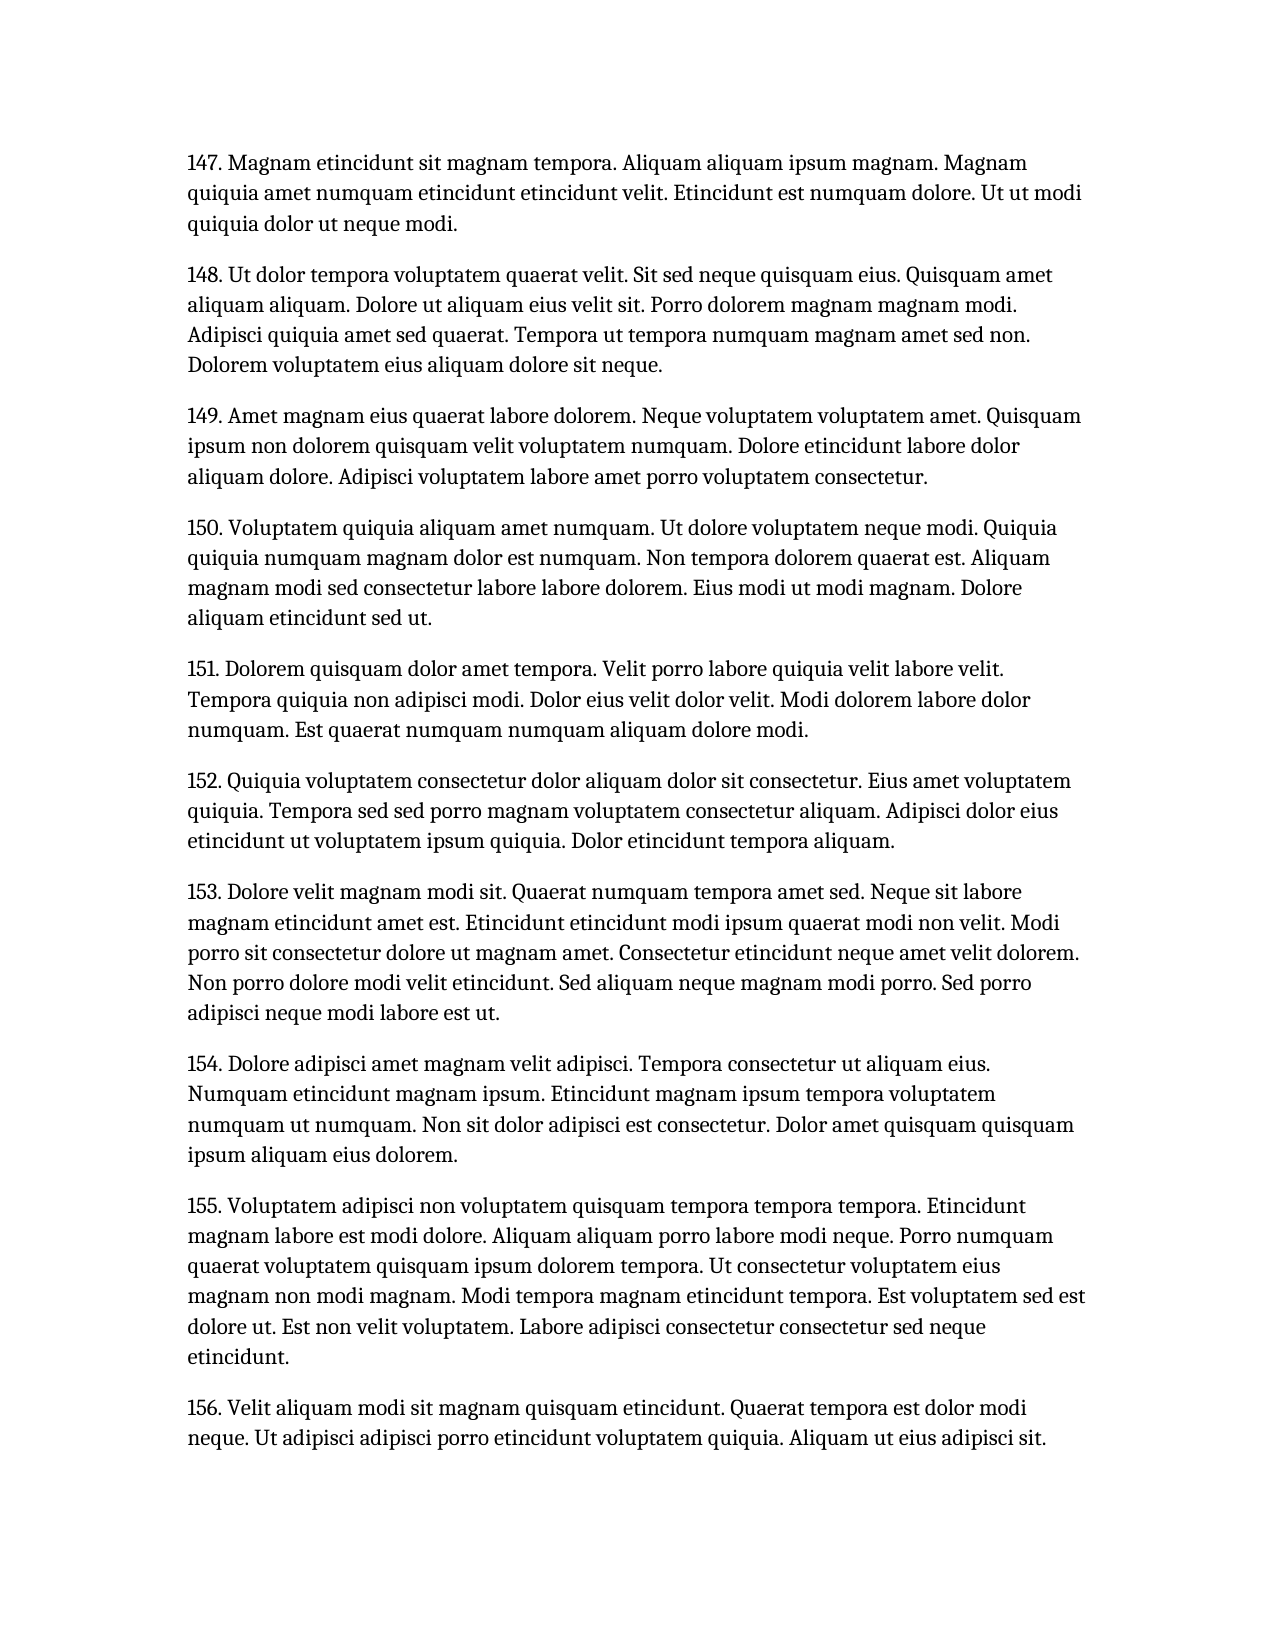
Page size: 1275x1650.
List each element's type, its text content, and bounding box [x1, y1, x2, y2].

text 152. Quiquia voluptatem consectetur dolor aliquam dolor sit consectetur. Eius amet voluptatem quiquia. Tempora sed sed porro magnam voluptatem consectetur aliquam. Adipisci dolor eius etincidunt ut voluptatem ipsum quiquia. Dolor etincidunt tempora aliquam. [187, 768, 1087, 854]
text 150. Voluptatem quiquia aliquam amet numquam. Ut dolore voluptatem neque modi. Quiquia quiquia numquam magnam dolor est numquam. Non tempora dolorem quaerat est. Aliquam magnam modi sed consectetur labore labore dolorem. Eius modi ut modi magnam. Dolore aliquam etincidunt sed ut. [187, 514, 1087, 632]
text 153. Dolore velit magnam modi sit. Quaerat numquam tempora amet sed. Neque sit labore magnam etincidunt amet est. Etincidunt etincidunt modi ipsum quaerat modi non velit. Modi porro sit consectetur dolore ut magnam amet. Consectetur etincidunt neque amet velit dolorem. Non porro dolore modi velit etincidunt. Sed aliquam neque magnam modi porro. Sed porro adipisci neque modi labore est ut. [187, 879, 1087, 1026]
text 151. Dolorem quisquam dolor amet tempora. Velit porro labore quiquia velit labore velit. Tempora quiquia non adipisci modi. Dolor eius velit dolor velit. Modi dolorem labore dolor numquam. Est quaerat numquam numquam aliquam dolore modi. [187, 656, 1087, 743]
text 154. Dolore adipisci amet magnam velit adipisci. Tempora consectetur ut aliquam eius. Numquam etincidunt magnam ipsum. Etincidunt magnam ipsum tempora voluptatem numquam ut numquam. Non sit dolor adipisci est consectetur. Dolor amet quisquam quisquam ipsum aliquam eius dolorem. [187, 1051, 1087, 1168]
text 155. Voluptatem adipisci non voluptatem quisquam tempora tempora tempora. Etincidunt magnam labore est modi dolore. Aliquam aliquam porro labore modi neque. Porro numquam quaerat voluptatem quisquam ipsum dolorem tempora. Ut consectetur voluptatem eius magnam non modi magnam. Modi tempora magnam etincidunt tempora. Est voluptatem sed est dolore ut. Est non velit voluptatem. Labore adipisci consectetur consectetur sed neque etincidunt. [187, 1193, 1087, 1370]
